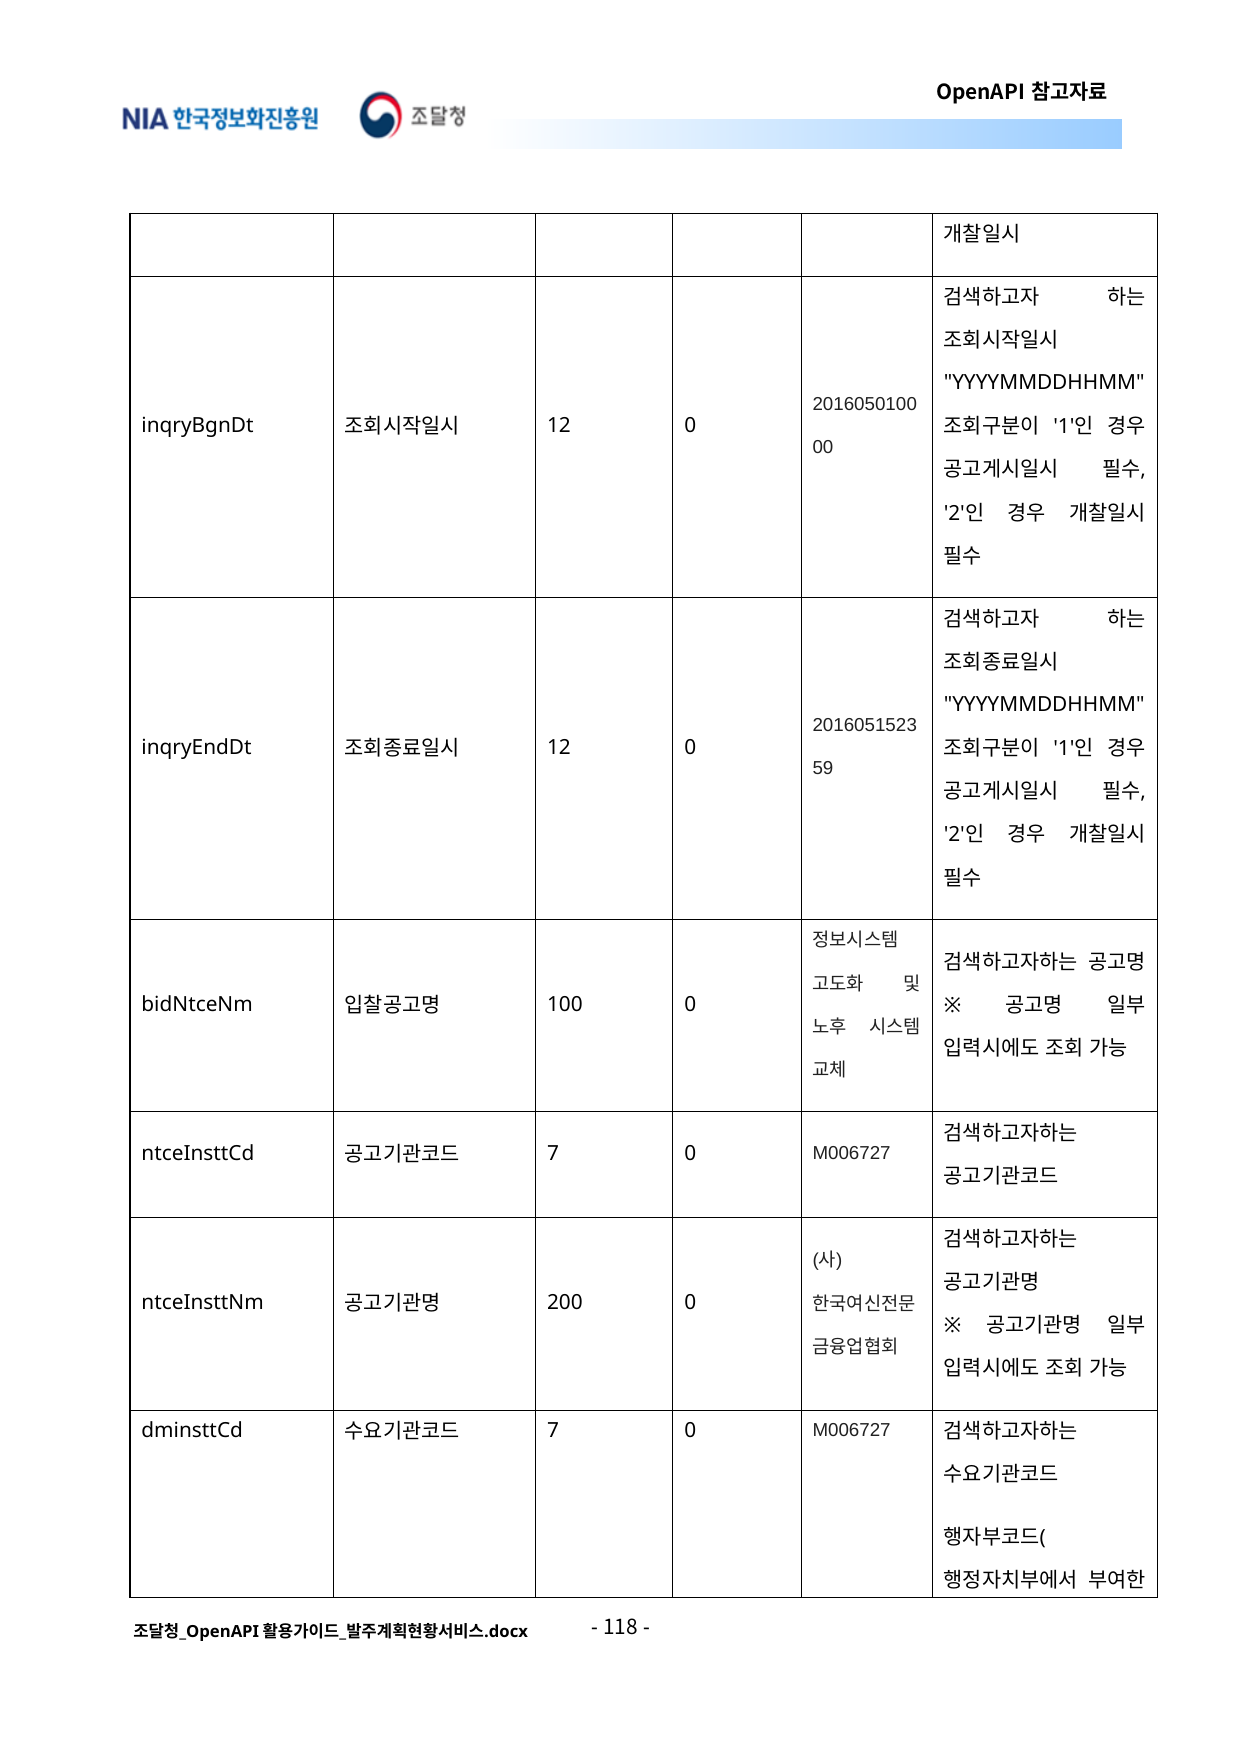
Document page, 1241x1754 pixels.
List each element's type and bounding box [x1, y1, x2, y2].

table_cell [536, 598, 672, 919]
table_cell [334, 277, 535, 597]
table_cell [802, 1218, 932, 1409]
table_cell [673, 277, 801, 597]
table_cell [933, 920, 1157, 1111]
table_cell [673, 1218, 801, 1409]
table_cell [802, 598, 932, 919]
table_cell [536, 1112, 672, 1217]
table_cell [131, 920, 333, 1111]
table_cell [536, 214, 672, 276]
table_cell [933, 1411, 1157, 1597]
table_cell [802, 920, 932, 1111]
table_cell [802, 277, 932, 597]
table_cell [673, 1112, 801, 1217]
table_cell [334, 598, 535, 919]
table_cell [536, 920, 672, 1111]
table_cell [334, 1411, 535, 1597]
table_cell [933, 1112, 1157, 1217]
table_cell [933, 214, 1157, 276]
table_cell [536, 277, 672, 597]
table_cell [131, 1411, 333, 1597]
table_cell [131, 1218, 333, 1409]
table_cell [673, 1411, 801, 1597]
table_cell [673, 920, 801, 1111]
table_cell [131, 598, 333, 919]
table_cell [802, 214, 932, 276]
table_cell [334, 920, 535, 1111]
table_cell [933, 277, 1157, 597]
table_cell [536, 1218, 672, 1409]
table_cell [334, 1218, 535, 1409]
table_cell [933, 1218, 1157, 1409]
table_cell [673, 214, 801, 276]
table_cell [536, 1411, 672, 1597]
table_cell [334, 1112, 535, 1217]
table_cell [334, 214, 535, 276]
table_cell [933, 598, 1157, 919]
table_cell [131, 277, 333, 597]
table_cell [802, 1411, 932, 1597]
picture [118, 88, 472, 145]
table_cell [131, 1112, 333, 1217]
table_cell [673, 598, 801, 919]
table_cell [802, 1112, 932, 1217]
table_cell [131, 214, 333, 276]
